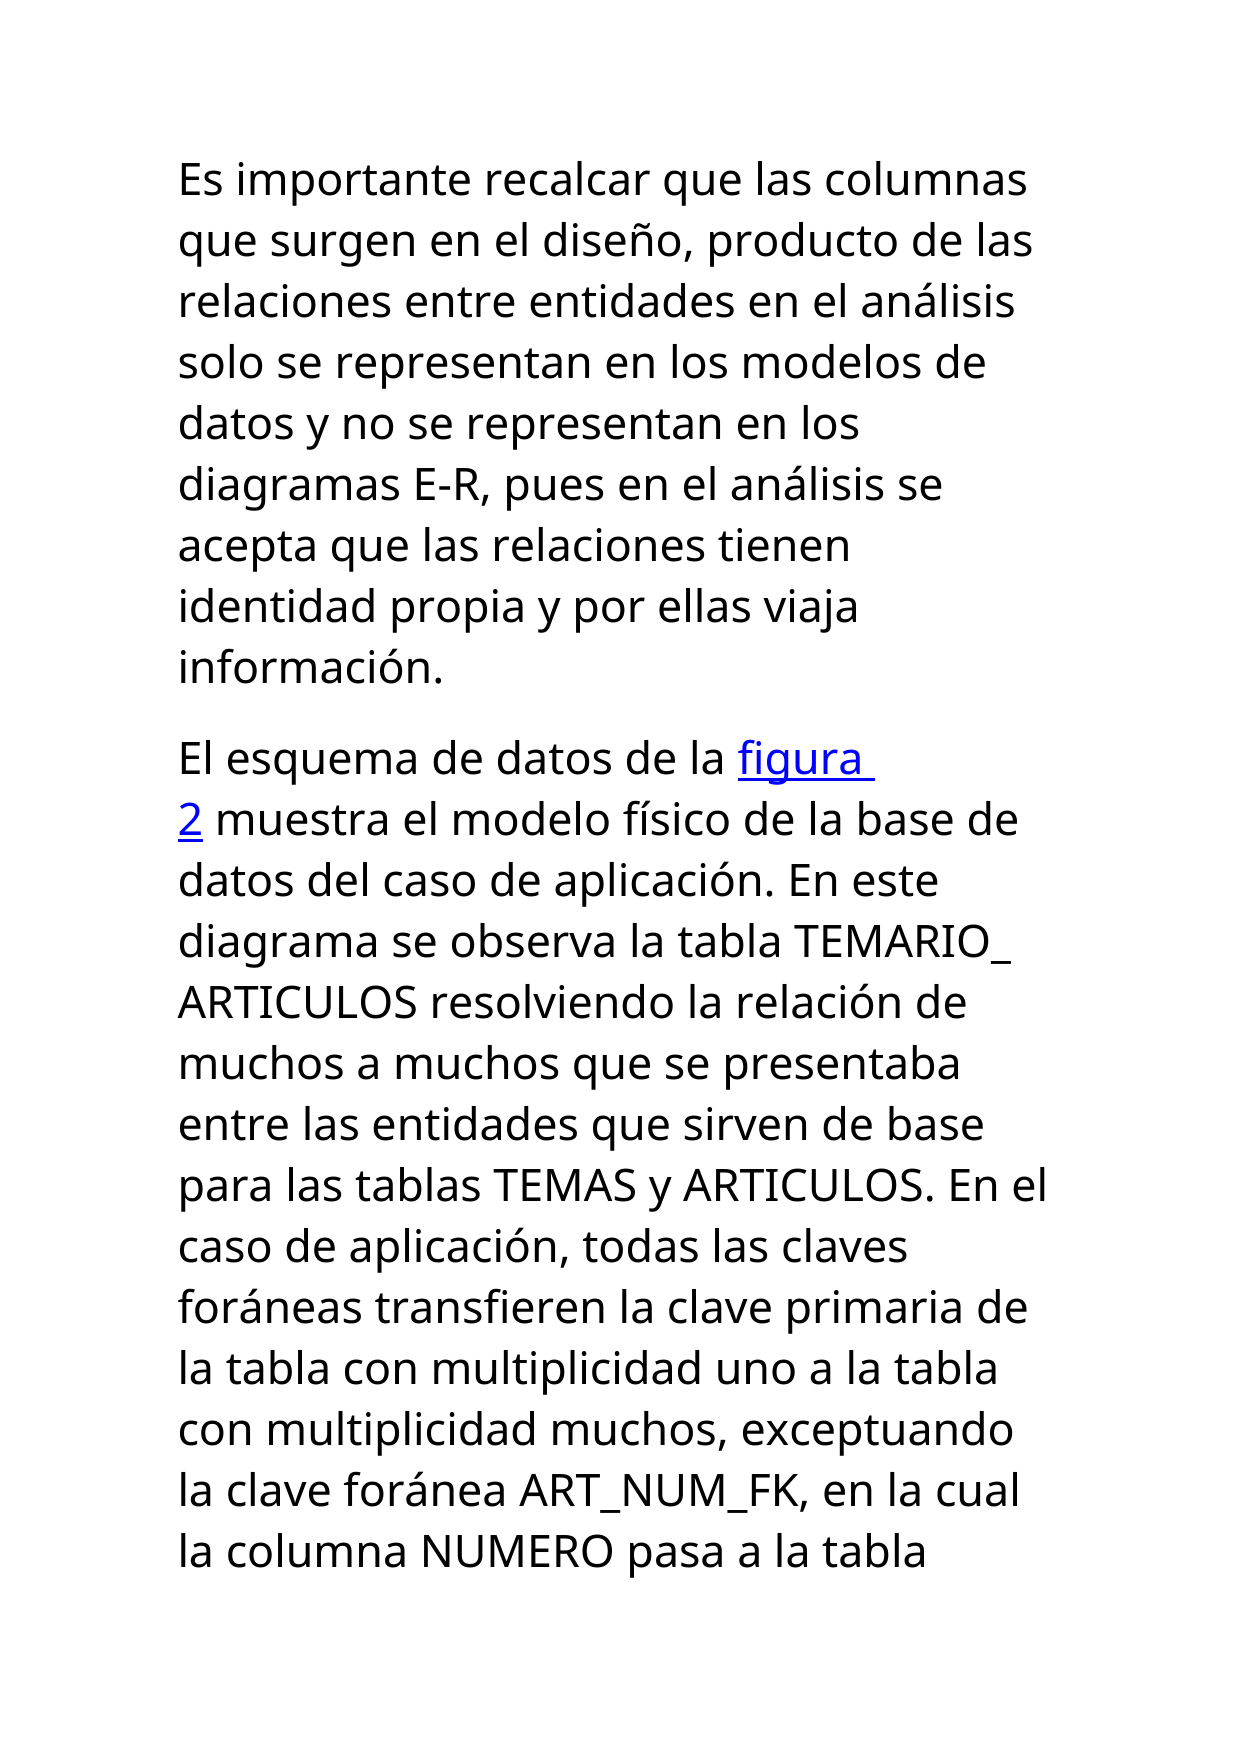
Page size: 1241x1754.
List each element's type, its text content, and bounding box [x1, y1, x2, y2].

text Es importante recalcar que las columnas que surgen en el diseño, producto de las relaciones entre entidades en el análisis solo se representan en los modelos de datos y no se representan en los diagramas E-R, pues en el análisis se acepta que las relaciones tienen identidad propia y por ellas viaja información. [177, 148, 1063, 697]
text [177, 726, 1063, 1581]
